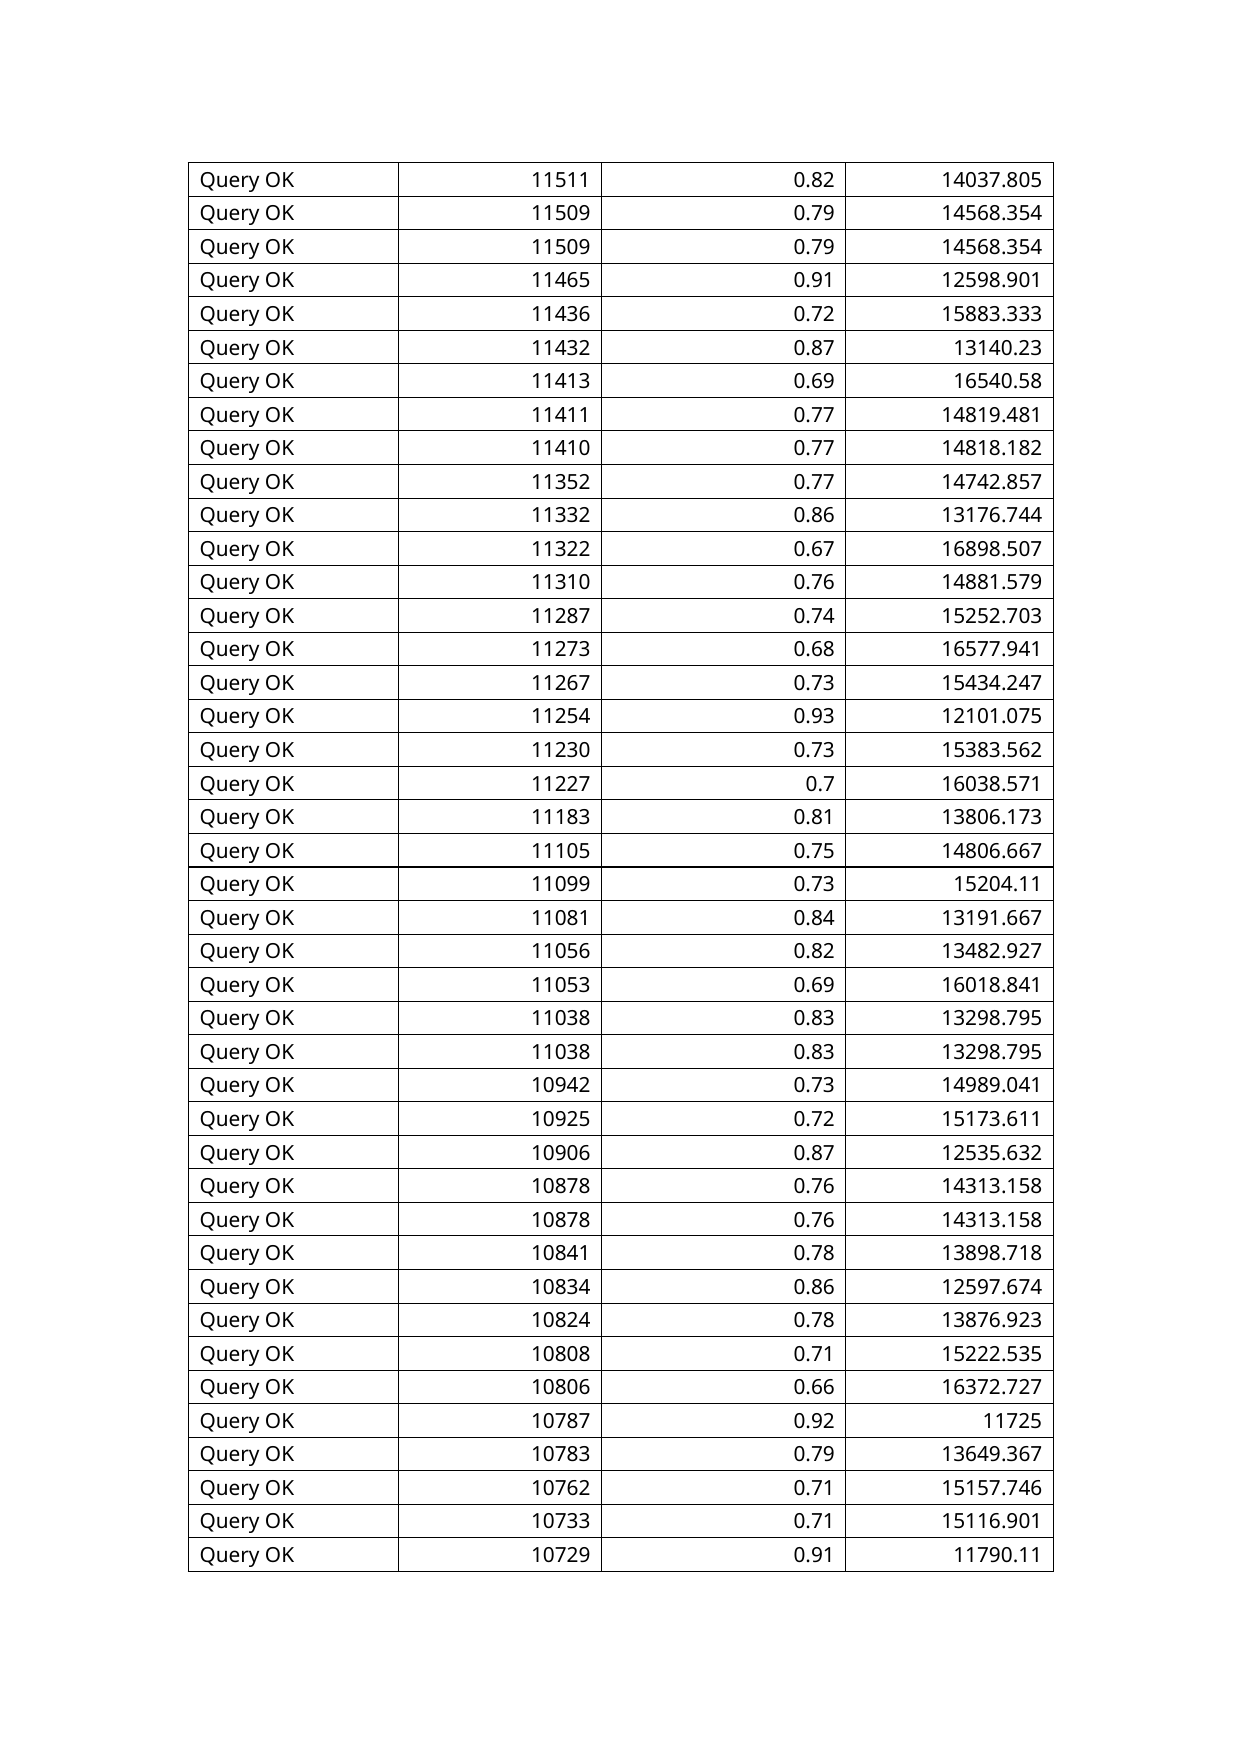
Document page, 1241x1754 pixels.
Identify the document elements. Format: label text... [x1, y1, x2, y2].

table_cell 11081 [399, 901, 601, 933]
table_cell Query OK [189, 1438, 398, 1470]
table_cell 0.69 [602, 364, 845, 397]
table_cell Query OK [189, 1102, 398, 1135]
table_cell Query OK [189, 1035, 398, 1068]
table_cell 14742.857 [846, 465, 1053, 497]
table_cell 12598.901 [846, 264, 1053, 296]
table_cell 0.77 [602, 431, 845, 464]
table_cell Query OK [189, 532, 398, 564]
table_cell 10878 [399, 1169, 601, 1202]
table_cell 14568.354 [846, 230, 1053, 263]
table_cell 11322 [399, 532, 601, 564]
table_cell 11183 [399, 800, 601, 833]
table_cell 10787 [399, 1404, 601, 1437]
table_cell 0.91 [602, 264, 845, 296]
table_cell 0.78 [602, 1236, 845, 1269]
table_cell 0.71 [602, 1505, 845, 1537]
table_cell 16540.58 [846, 364, 1053, 397]
table_cell 0.79 [602, 1438, 845, 1470]
table_cell 14881.579 [846, 566, 1053, 598]
table_cell 15116.901 [846, 1505, 1053, 1537]
table_cell 11465 [399, 264, 601, 296]
table_cell 13482.927 [846, 935, 1053, 967]
table_cell 15173.611 [846, 1102, 1053, 1135]
table_cell 15383.562 [846, 733, 1053, 766]
table_cell 0.83 [602, 1002, 845, 1034]
table_cell Query OK [189, 1304, 398, 1336]
table_cell 0.93 [602, 700, 845, 732]
table_cell Query OK [189, 297, 398, 330]
table_cell 14313.158 [846, 1169, 1053, 1202]
table_cell Query OK [189, 599, 398, 632]
table_cell Query OK [189, 834, 398, 866]
table_cell 11105 [399, 834, 601, 866]
table_cell 0.82 [602, 935, 845, 967]
table_cell 11432 [399, 331, 601, 363]
table_cell 11511 [399, 163, 601, 196]
table_cell Query OK [189, 465, 398, 497]
table_cell 10762 [399, 1471, 601, 1504]
table_cell 11038 [399, 1035, 601, 1068]
table_cell Query OK [189, 264, 398, 296]
table_cell 14818.182 [846, 431, 1053, 464]
table_cell Query OK [189, 1337, 398, 1369]
table_cell 10878 [399, 1203, 601, 1235]
table_cell Query OK [189, 398, 398, 430]
table_cell 0.87 [602, 331, 845, 363]
table_cell 0.73 [602, 868, 845, 900]
table_cell Query OK [189, 1404, 398, 1437]
table_cell 0.73 [602, 666, 845, 699]
table_cell Query OK [189, 1505, 398, 1537]
table_cell 16018.841 [846, 968, 1053, 1001]
table_cell Query OK [189, 1002, 398, 1034]
table_cell Query OK [189, 1069, 398, 1101]
table_cell 10783 [399, 1438, 601, 1470]
table_cell 0.76 [602, 566, 845, 598]
table_cell 11332 [399, 499, 601, 531]
table_cell Query OK [189, 767, 398, 799]
table_cell 10834 [399, 1270, 601, 1302]
table_cell 11273 [399, 633, 601, 665]
table_cell Query OK [189, 800, 398, 833]
table_cell 11254 [399, 700, 601, 732]
table_cell Query OK [189, 1371, 398, 1403]
table_cell 15252.703 [846, 599, 1053, 632]
table_cell 0.77 [602, 465, 845, 497]
table_cell 14989.041 [846, 1069, 1053, 1101]
table_cell 0.71 [602, 1337, 845, 1369]
table_cell 0.92 [602, 1404, 845, 1437]
table_cell Query OK [189, 1270, 398, 1302]
table_cell 0.78 [602, 1304, 845, 1336]
table_cell Query OK [189, 968, 398, 1001]
table_cell 13176.744 [846, 499, 1053, 531]
table_cell 0.77 [602, 398, 845, 430]
table_cell 10824 [399, 1304, 601, 1336]
table_cell Query OK [189, 901, 398, 933]
table_cell Query OK [189, 230, 398, 263]
table_cell Query OK [189, 431, 398, 464]
table_cell Query OK [189, 935, 398, 967]
table_cell 11267 [399, 666, 601, 699]
table_cell 11509 [399, 230, 601, 263]
table_cell 14313.158 [846, 1203, 1053, 1235]
table_cell 0.81 [602, 800, 845, 833]
table_cell 13876.923 [846, 1304, 1053, 1336]
table_cell 0.72 [602, 1102, 845, 1135]
table_cell 0.83 [602, 1035, 845, 1068]
table_cell 0.72 [602, 297, 845, 330]
table_cell 11227 [399, 767, 601, 799]
table_cell 10925 [399, 1102, 601, 1135]
table_cell 0.91 [602, 1538, 845, 1571]
table_cell 16898.507 [846, 532, 1053, 564]
table_cell 11410 [399, 431, 601, 464]
table_cell Query OK [189, 1169, 398, 1202]
table_cell Query OK [189, 1471, 398, 1504]
table_cell 13298.795 [846, 1035, 1053, 1068]
table_cell 0.86 [602, 1270, 845, 1302]
table_cell 11411 [399, 398, 601, 430]
table_cell 11230 [399, 733, 601, 766]
table_cell 11352 [399, 465, 601, 497]
table_cell 12597.674 [846, 1270, 1053, 1302]
table_cell 15434.247 [846, 666, 1053, 699]
table_cell 11436 [399, 297, 601, 330]
table_cell 11413 [399, 364, 601, 397]
table_cell 10729 [399, 1538, 601, 1571]
table_cell 10806 [399, 1371, 601, 1403]
table_cell Query OK [189, 364, 398, 397]
table_cell 15222.535 [846, 1337, 1053, 1369]
table_cell Query OK [189, 733, 398, 766]
table_cell 13191.667 [846, 901, 1053, 933]
table_cell 0.76 [602, 1203, 845, 1235]
table_cell 12535.632 [846, 1136, 1053, 1168]
table_cell 12101.075 [846, 700, 1053, 732]
table_cell 11725 [846, 1404, 1053, 1437]
table_cell 0.68 [602, 633, 845, 665]
table_cell 11310 [399, 566, 601, 598]
table_cell Query OK [189, 1203, 398, 1235]
table_cell Query OK [189, 566, 398, 598]
table_cell Query OK [189, 163, 398, 196]
table_cell Query OK [189, 666, 398, 699]
table_cell 11509 [399, 197, 601, 229]
table_cell 14819.481 [846, 398, 1053, 430]
table_cell 11099 [399, 868, 601, 900]
table_cell 10808 [399, 1337, 601, 1369]
table_cell 15204.11 [846, 868, 1053, 900]
table_cell 0.67 [602, 532, 845, 564]
table_cell 0.79 [602, 197, 845, 229]
table_cell 11053 [399, 968, 601, 1001]
table_cell Query OK [189, 499, 398, 531]
table_cell 13806.173 [846, 800, 1053, 833]
table_cell Query OK [189, 700, 398, 732]
table_cell 0.87 [602, 1136, 845, 1168]
table_cell Query OK [189, 1236, 398, 1269]
table_cell Query OK [189, 1136, 398, 1168]
table_cell Query OK [189, 331, 398, 363]
table_cell 0.73 [602, 1069, 845, 1101]
table_cell 0.71 [602, 1471, 845, 1504]
table_cell 0.74 [602, 599, 845, 632]
table_cell 11790.11 [846, 1538, 1053, 1571]
table_cell 0.66 [602, 1371, 845, 1403]
table_cell Query OK [189, 868, 398, 900]
table_cell 0.79 [602, 230, 845, 263]
table_cell 11056 [399, 935, 601, 967]
table_cell 13298.795 [846, 1002, 1053, 1034]
table_cell 0.84 [602, 901, 845, 933]
table_cell 13898.718 [846, 1236, 1053, 1269]
table_cell Query OK [189, 1538, 398, 1571]
table_cell 13140.23 [846, 331, 1053, 363]
table_cell Query OK [189, 197, 398, 229]
table_cell 11287 [399, 599, 601, 632]
table_cell 0.76 [602, 1169, 845, 1202]
table_cell Query OK [189, 633, 398, 665]
table_cell 15883.333 [846, 297, 1053, 330]
table_cell 10906 [399, 1136, 601, 1168]
table_cell 16372.727 [846, 1371, 1053, 1403]
table_cell 10733 [399, 1505, 601, 1537]
table_cell 16038.571 [846, 767, 1053, 799]
table_cell 0.86 [602, 499, 845, 531]
table_cell 0.82 [602, 163, 845, 196]
table_cell 0.73 [602, 733, 845, 766]
table_cell 14806.667 [846, 834, 1053, 866]
table_cell 0.7 [602, 767, 845, 799]
table_cell 15157.746 [846, 1471, 1053, 1504]
table_cell 16577.941 [846, 633, 1053, 665]
table_cell 10942 [399, 1069, 601, 1101]
table_cell 0.75 [602, 834, 845, 866]
table_cell 14568.354 [846, 197, 1053, 229]
table_cell 11038 [399, 1002, 601, 1034]
table_cell 0.69 [602, 968, 845, 1001]
table_cell 10841 [399, 1236, 601, 1269]
table_cell 14037.805 [846, 163, 1053, 196]
table_cell 13649.367 [846, 1438, 1053, 1470]
